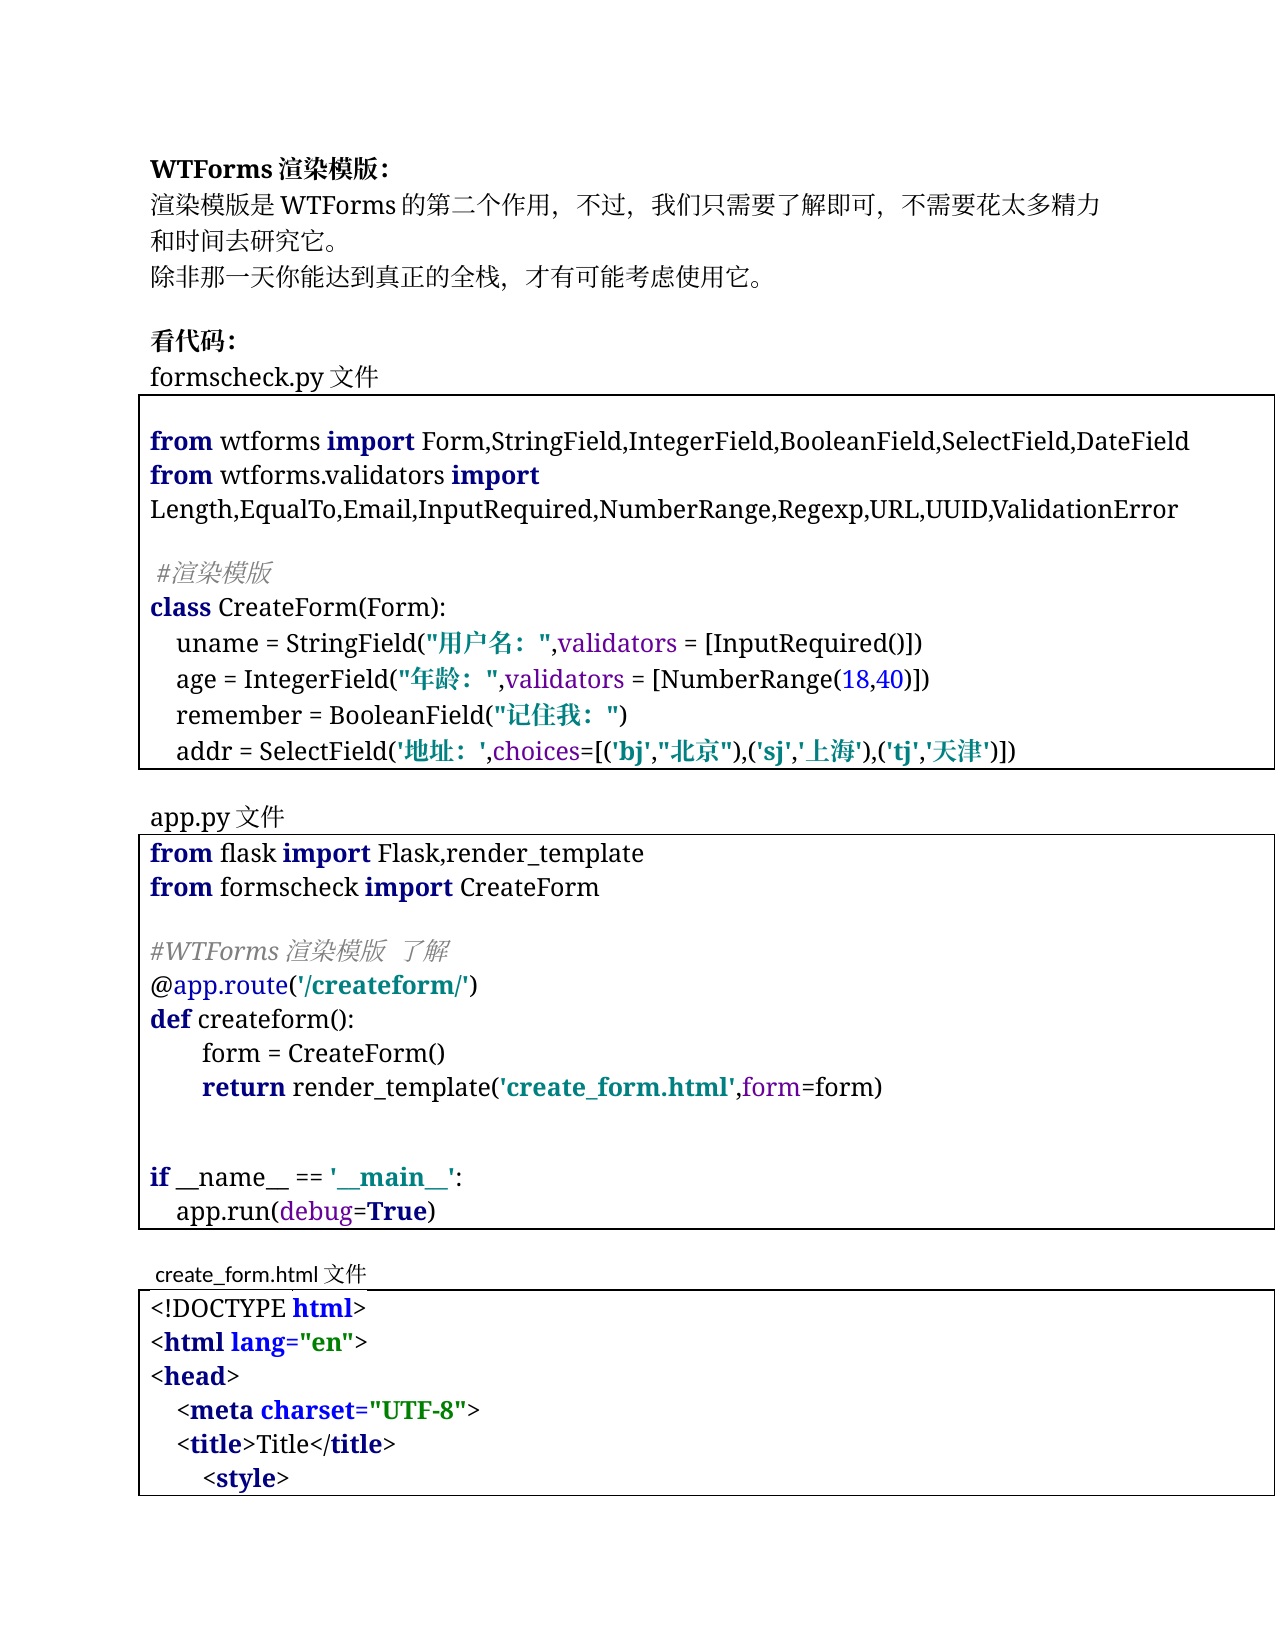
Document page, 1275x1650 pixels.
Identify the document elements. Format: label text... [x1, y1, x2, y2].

text formscheck.py文件 [150, 358, 1125, 394]
text app.py文件 [150, 798, 1125, 834]
text create_form.html文件 [150, 1257, 1125, 1289]
text 看代码： [150, 322, 1125, 358]
text WTForms渲染模版： [150, 150, 1125, 186]
table_header from flask import Flask,render_template from formscheck import CreateForm #WTForms渲染模版 了解 @app.route('/createform/') def createform(): form = CreateForm() return render_template('create_form.html',form=form) if __name__ == '__main__': app.run(debug=True) [140, 835, 1274, 1228]
text 除非那一天你能达到真正的全栈，才有可能考虑使用它。 [150, 258, 1125, 294]
text 渲染模版是WTForms的第二个作用，不过，我们只需要了解即可，不需要花太多精力和时间去研究它。 [150, 186, 1125, 258]
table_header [140, 1291, 1274, 1495]
table_header from wtforms import Form,StringField,IntegerField,BooleanField,SelectField,DateField from wtforms.validators import Length,EqualTo,Email,InputRequired,NumberRange,Regexp,URL,UUID,ValidationError #渲染模版 class CreateForm(Form): uname = StringField("用户名：",validators = [InputRequired()]) age = IntegerField("年龄：",validators = [NumberRange(18,40)]) remember = BooleanField("记住我：") addr = SelectField('地址：',choices=[('bj',"北京"),('sj','上海'),('tj','天津')]) [140, 396, 1274, 768]
